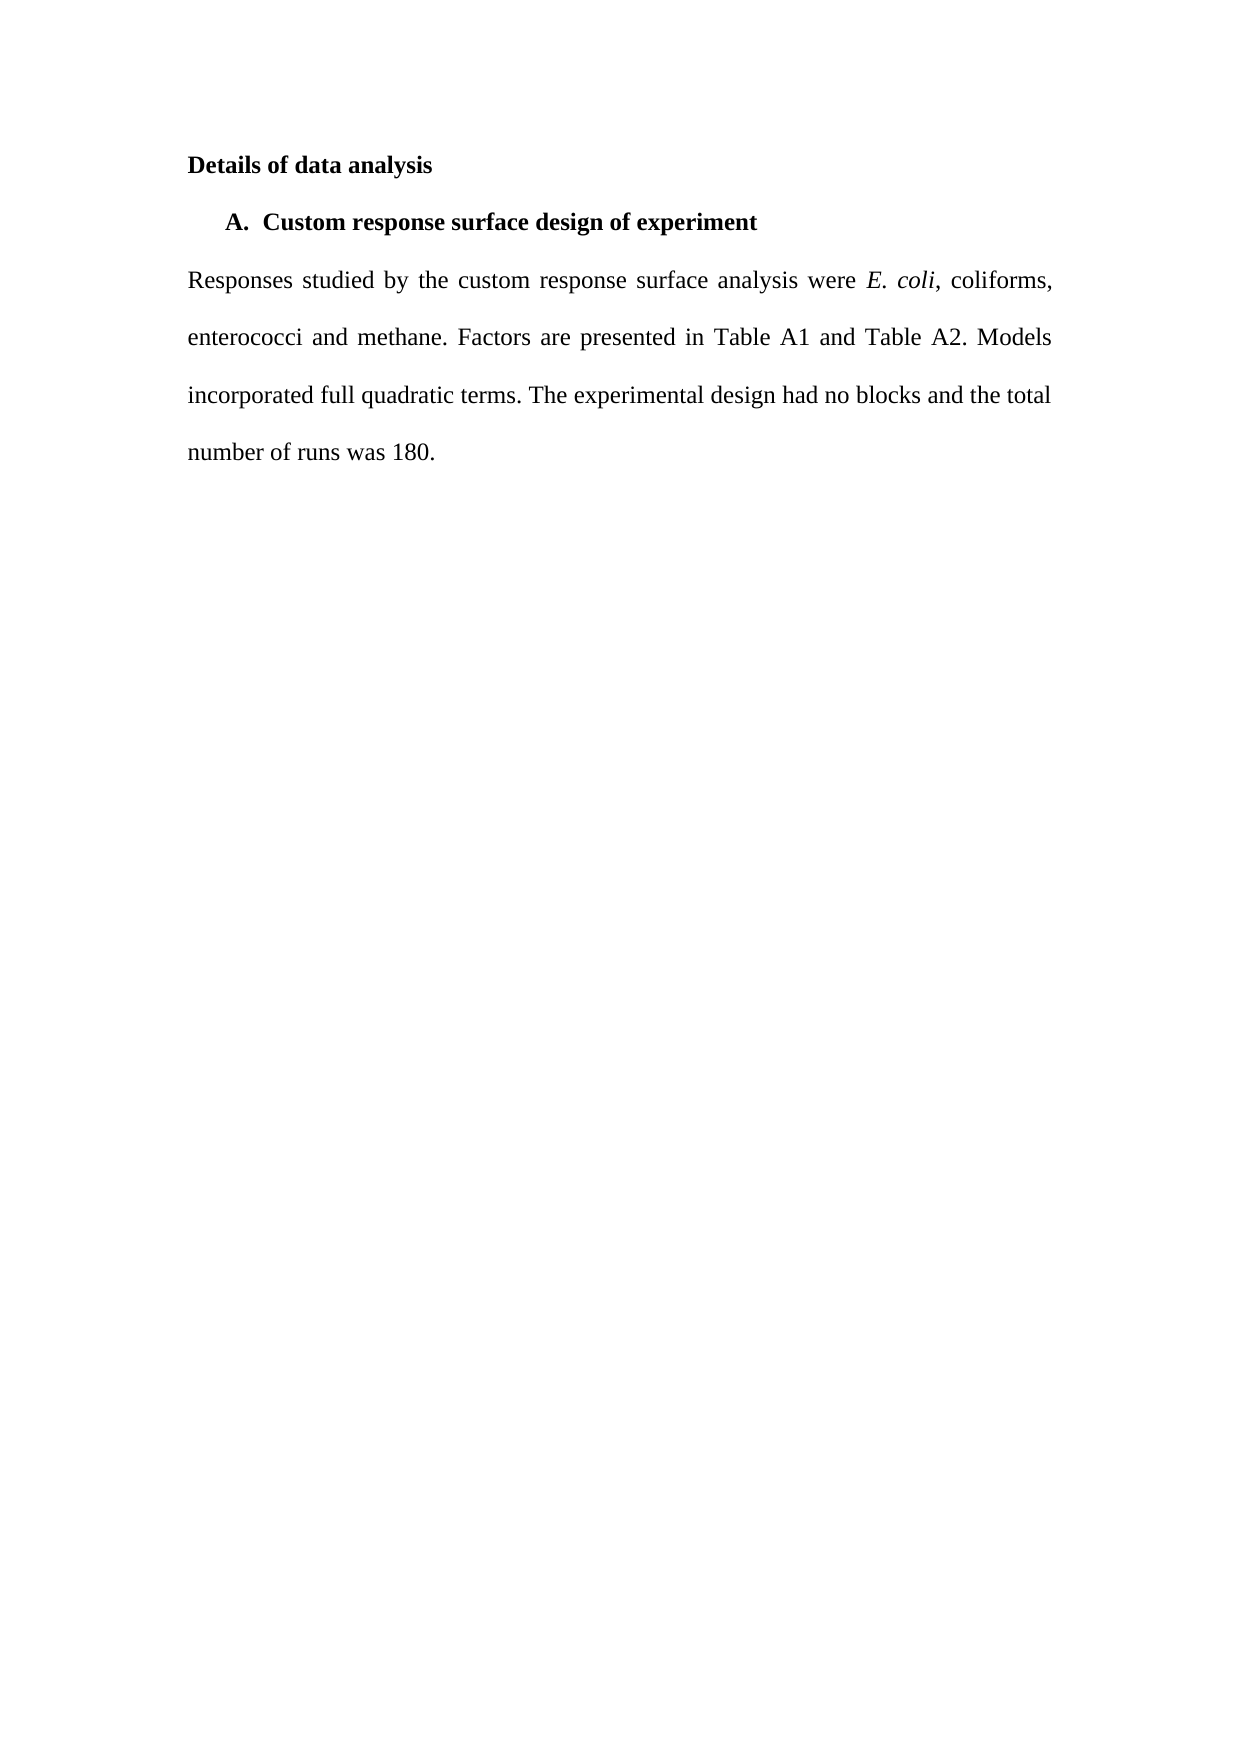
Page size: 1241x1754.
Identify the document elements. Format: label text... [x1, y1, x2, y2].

subtitle Custom response surface design of experiment [225, 207, 1053, 236]
text Details of data analysis [187, 150, 1053, 179]
text Responses studied by the custom response surface analysis were E. coli, coliforms, enterococci and methane. Factors are presented in Table A1 and Table A2. Models incorporated full quadratic terms. The experimental design had no blocks and the total number of runs was 180. [187, 265, 1053, 466]
